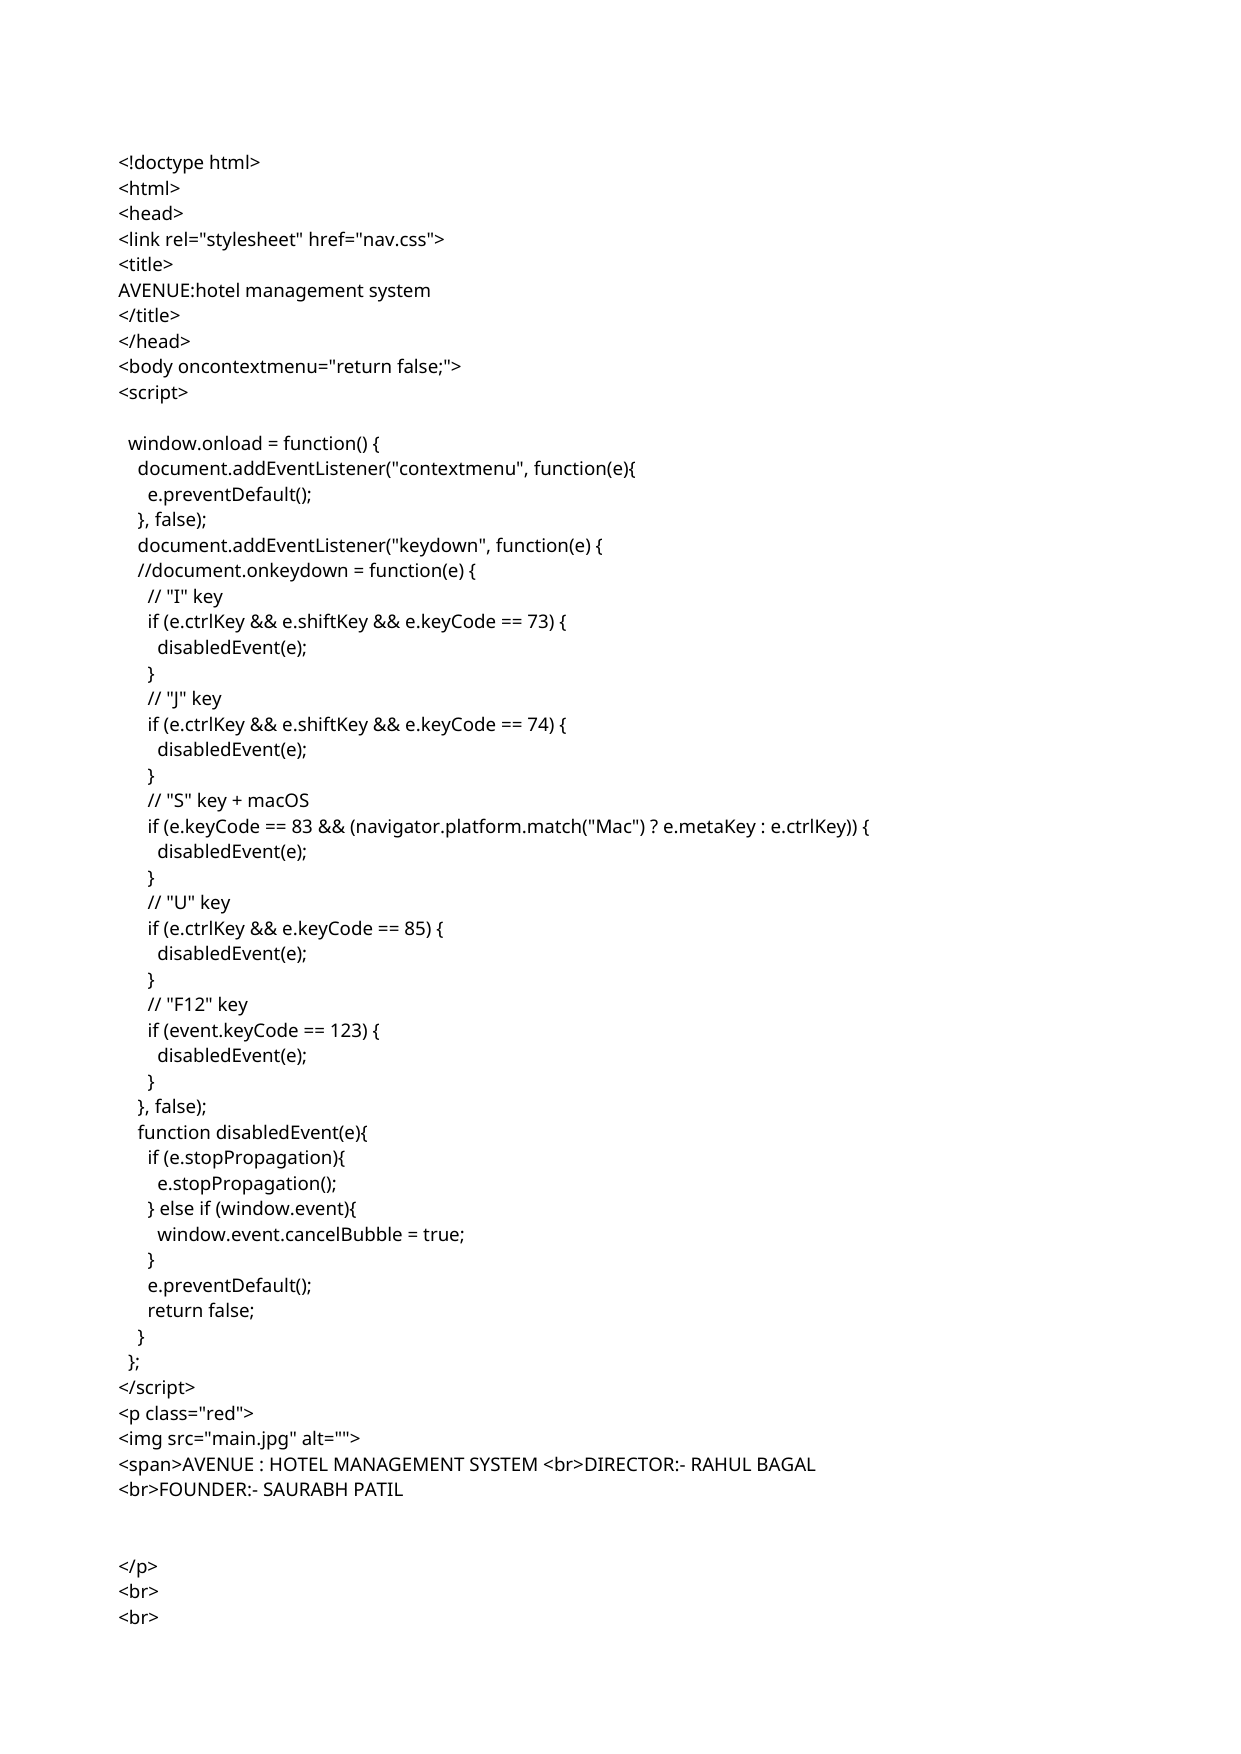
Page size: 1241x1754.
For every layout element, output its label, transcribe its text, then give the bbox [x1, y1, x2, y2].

text if (e.ctrlKey && e.keyCode == 85) { [118, 915, 1122, 941]
text }, false); [118, 507, 1122, 532]
text disabledEvent(e); [118, 1043, 1122, 1068]
text disabledEvent(e); [118, 634, 1122, 660]
text <html> [118, 175, 1122, 200]
text } [118, 864, 1122, 889]
text document.addEventListener("contextmenu", function(e){ [118, 456, 1122, 481]
text <br> [118, 1604, 1122, 1629]
text if (e.stopPropagation){ [118, 1145, 1122, 1170]
text if (e.keyCode == 83 && (navigator.platform.match("Mac") ? e.metaKey : e.ctrlKey)) { [118, 813, 1122, 838]
text </p> [118, 1553, 1122, 1578]
text } [118, 762, 1122, 787]
text return false; [118, 1298, 1122, 1323]
text window.onload = function() { [118, 430, 1122, 456]
text <head> [118, 200, 1122, 226]
text }, false); [118, 1094, 1122, 1119]
text // "F12" key [118, 992, 1122, 1017]
text <script> [118, 379, 1122, 404]
text //document.onkeydown = function(e) { [118, 558, 1122, 583]
text <!doctype html> [118, 149, 1122, 175]
text disabledEvent(e); [118, 941, 1122, 966]
text <img src="main.jpg" alt=""> [118, 1425, 1122, 1451]
text } [118, 966, 1122, 992]
text } [118, 660, 1122, 685]
text if (e.ctrlKey && e.shiftKey && e.keyCode == 73) { [118, 609, 1122, 634]
text <title> [118, 251, 1122, 277]
text disabledEvent(e); [118, 838, 1122, 864]
text </title> [118, 302, 1122, 328]
text </head> [118, 328, 1122, 353]
text // "S" key + macOS [118, 787, 1122, 813]
text <span>AVENUE : HOTEL MANAGEMENT SYSTEM <br>DIRECTOR:- RAHUL BAGAL [118, 1451, 1122, 1476]
text e.preventDefault(); [118, 1272, 1122, 1298]
text e.stopPropagation(); [118, 1170, 1122, 1196]
text } [118, 1247, 1122, 1272]
text window.event.cancelBubble = true; [118, 1221, 1122, 1247]
text e.preventDefault(); [118, 481, 1122, 507]
text function disabledEvent(e){ [118, 1119, 1122, 1145]
text <br> [118, 1578, 1122, 1604]
text document.addEventListener("keydown", function(e) { [118, 532, 1122, 558]
text if (event.keyCode == 123) { [118, 1017, 1122, 1043]
text </script> [118, 1374, 1122, 1400]
text } else if (window.event){ [118, 1196, 1122, 1221]
text <br>FOUNDER:- SAURABH PATIL [118, 1476, 1122, 1502]
text <link rel="stylesheet" href="nav.css"> [118, 226, 1122, 251]
text } [118, 1068, 1122, 1094]
text <body oncontextmenu="return false;"> [118, 353, 1122, 379]
text <p class="red"> [118, 1400, 1122, 1425]
text }; [118, 1349, 1122, 1374]
text // "U" key [118, 889, 1122, 915]
text disabledEvent(e); [118, 736, 1122, 762]
text // "J" key [118, 685, 1122, 711]
text AVENUE:hotel management system [118, 277, 1122, 302]
text if (e.ctrlKey && e.shiftKey && e.keyCode == 74) { [118, 711, 1122, 736]
text // "I" key [118, 583, 1122, 609]
text } [118, 1323, 1122, 1349]
